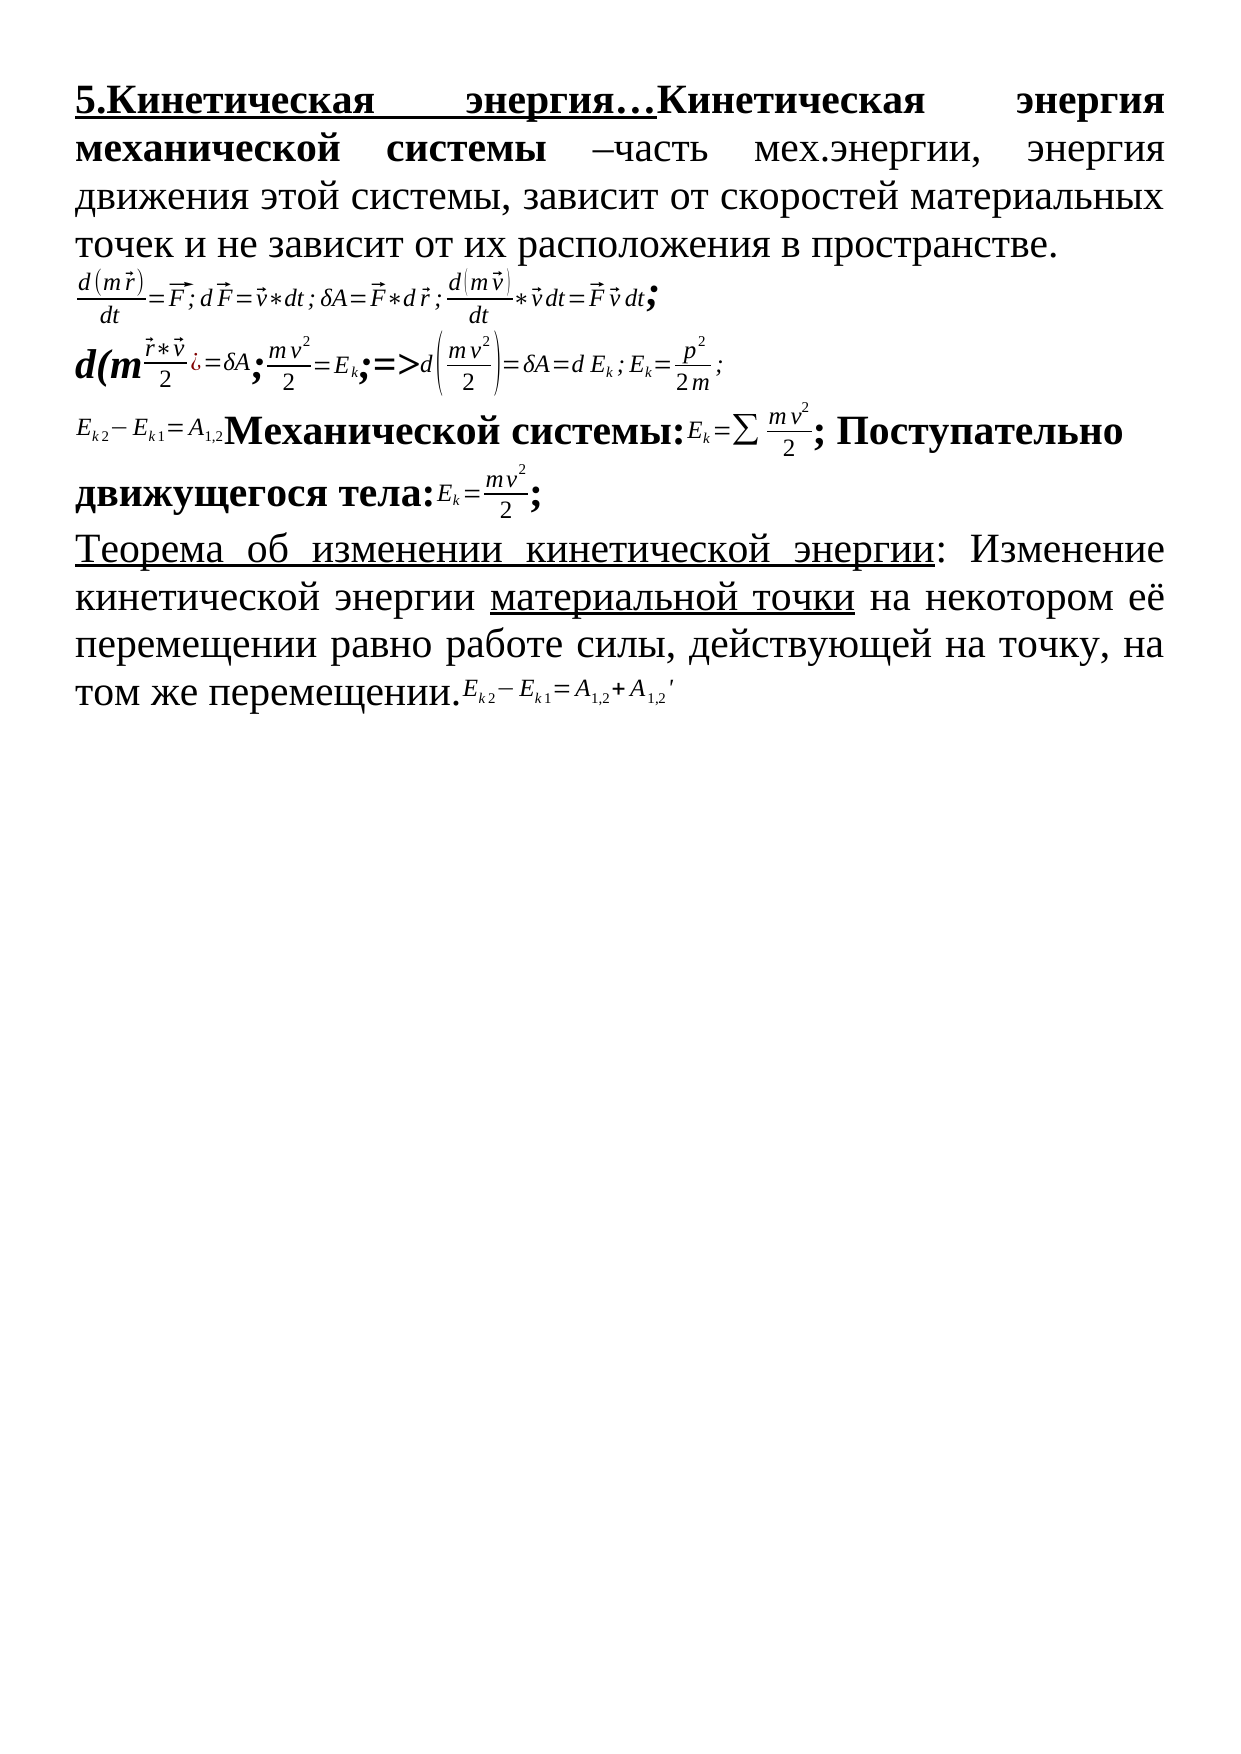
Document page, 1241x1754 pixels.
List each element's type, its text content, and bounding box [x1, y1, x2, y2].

text ; [75, 267, 1165, 329]
text 5.Кинетическая энергия…Кинетическая энергия механической системы –часть мех.энергии, энергия движения этой системы, зависит от скоростей материальных точек и не зависит от их расположения в пространстве. [75, 75, 1165, 267]
text d(m;;=> [75, 329, 1165, 398]
list Механической системы:; Поступательно движущегося тела:; [75, 398, 1165, 523]
text Теорема об изменении кинетической энергии: Изменение кинетической энергии материальной точки на некотором её перемещении равно работе силы, действующей на точку, на том же перемещении. [75, 523, 1165, 715]
